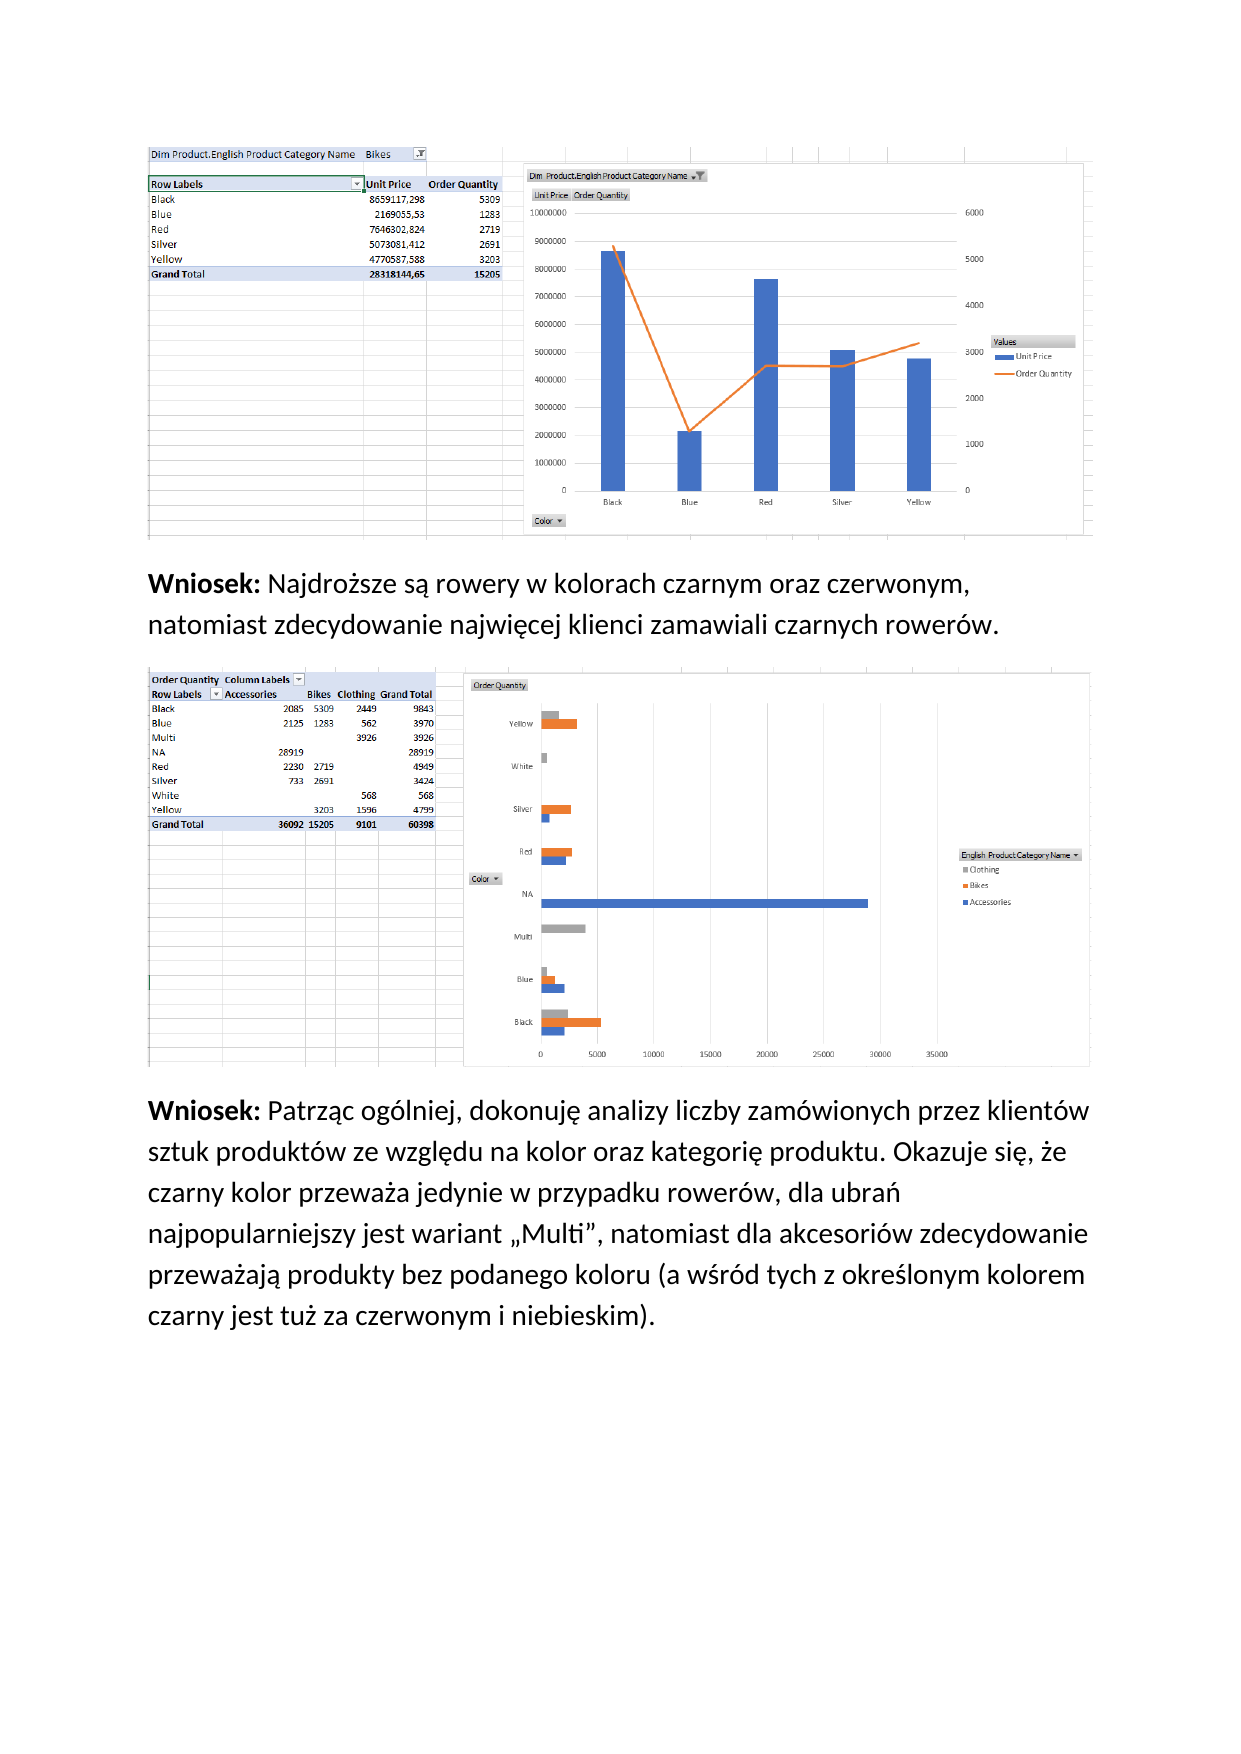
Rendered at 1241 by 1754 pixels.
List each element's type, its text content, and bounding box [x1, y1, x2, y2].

text Wniosek: Najdroższe są rowery w kolorach czarnym oraz czerwonym, natomiast zdecydowanie najwięcej klienci zamawiali czarnych rowerów. [148, 565, 1093, 642]
picture [147, 147, 1093, 540]
picture [147, 667, 1092, 1067]
text Wniosek: Patrząc ogólniej, dokonuję analizy liczby zamówionych przez klientów sztuk produktów ze względu na kolor oraz kategorię produktu. Okazuje się, że czarny kolor przeważa jedynie w przypadku rowerów, dla ubrań najpopularniejszy jest wariant „Multi”, natomiast dla akcesoriów zdecydowanie przeważają produkty bez podanego koloru (a wśród tych z określonym kolorem czarny jest tuż za czerwonym i niebieskim). [148, 1092, 1093, 1332]
